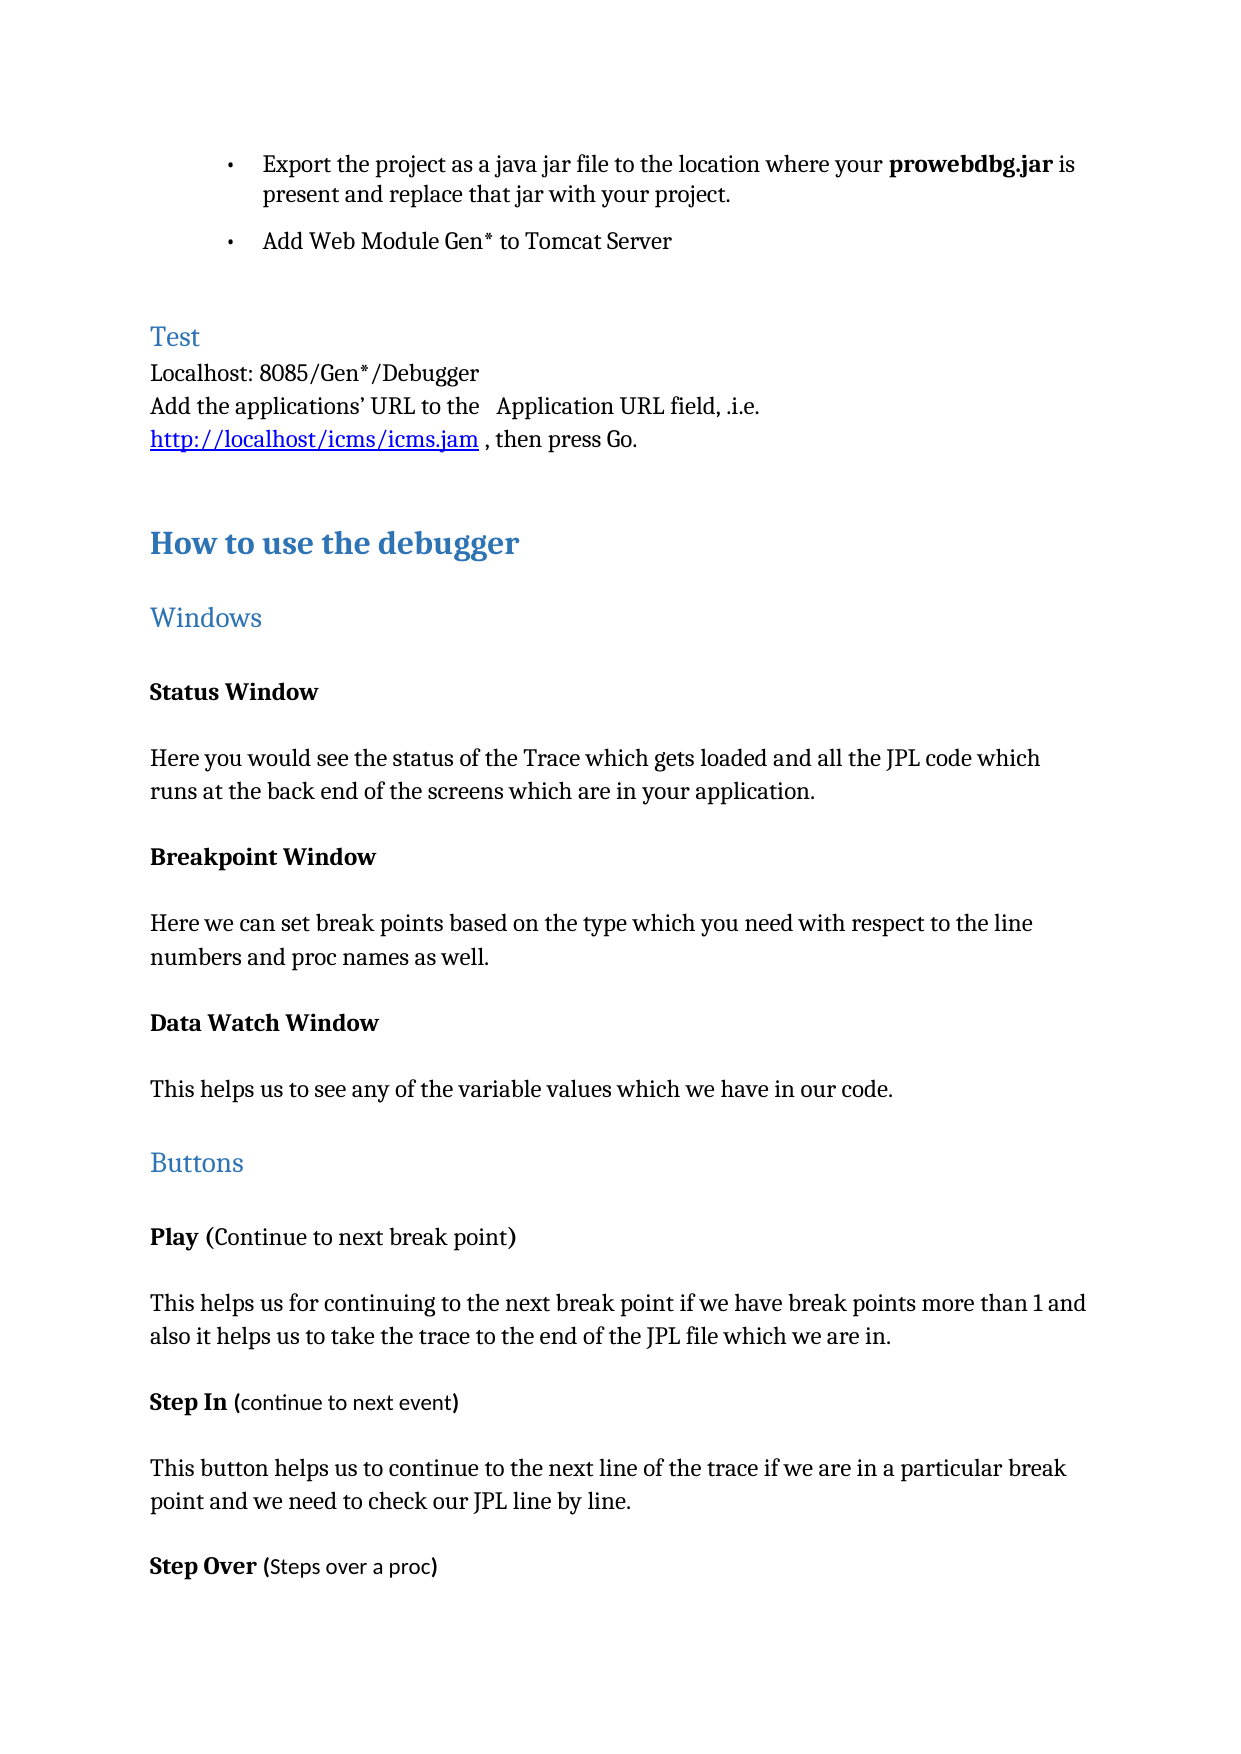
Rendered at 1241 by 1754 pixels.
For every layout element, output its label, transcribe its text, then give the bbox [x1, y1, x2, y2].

text Test [150, 320, 1090, 354]
text Status Window [150, 678, 1090, 707]
text Buttons [150, 1146, 1090, 1179]
text This helps us for continuing to the next break point if we have break points more than 1 and also it helps us to take the trace to the end of the JPL file which we are in. [150, 1289, 1090, 1351]
text Localhost: 8085/Gen*/Debugger [150, 359, 1090, 388]
list Add Web Module Gen* to Tomcat Server [225, 227, 1090, 256]
text This button helps us to continue to the next line of the trace if we are in a particular break point and we need to check our JPL line by line. [150, 1454, 1090, 1515]
text Here you would see the status of the Trace which gets loaded and all the JPL code which runs at the back end of the screens which are in your application. [150, 744, 1090, 806]
text Windows [150, 601, 1090, 635]
text Breakpoint Window [150, 843, 1090, 872]
text Add the applications’ URL to the Application URL field, .i.e. http://localhost/icms/icms.jam , then press Go. [150, 392, 1090, 454]
text How to use the debugger [150, 524, 1090, 562]
text This helps us to see any of the variable values which we have in our code. [150, 1074, 1090, 1103]
text Data Watch Window [150, 1008, 1090, 1037]
text Here we can set break points based on the type which you need with respect to the line numbers and proc names as well. [150, 909, 1090, 971]
text Step In (continue to next event) [150, 1388, 1090, 1417]
text Step Over (Steps over a proc) [150, 1552, 1090, 1581]
list Export the project as a java jar file to the location where your prowebdbg.jar is present and replace that jar with your project. [225, 150, 1090, 209]
text Play (Continue to next break point) [150, 1223, 1090, 1252]
